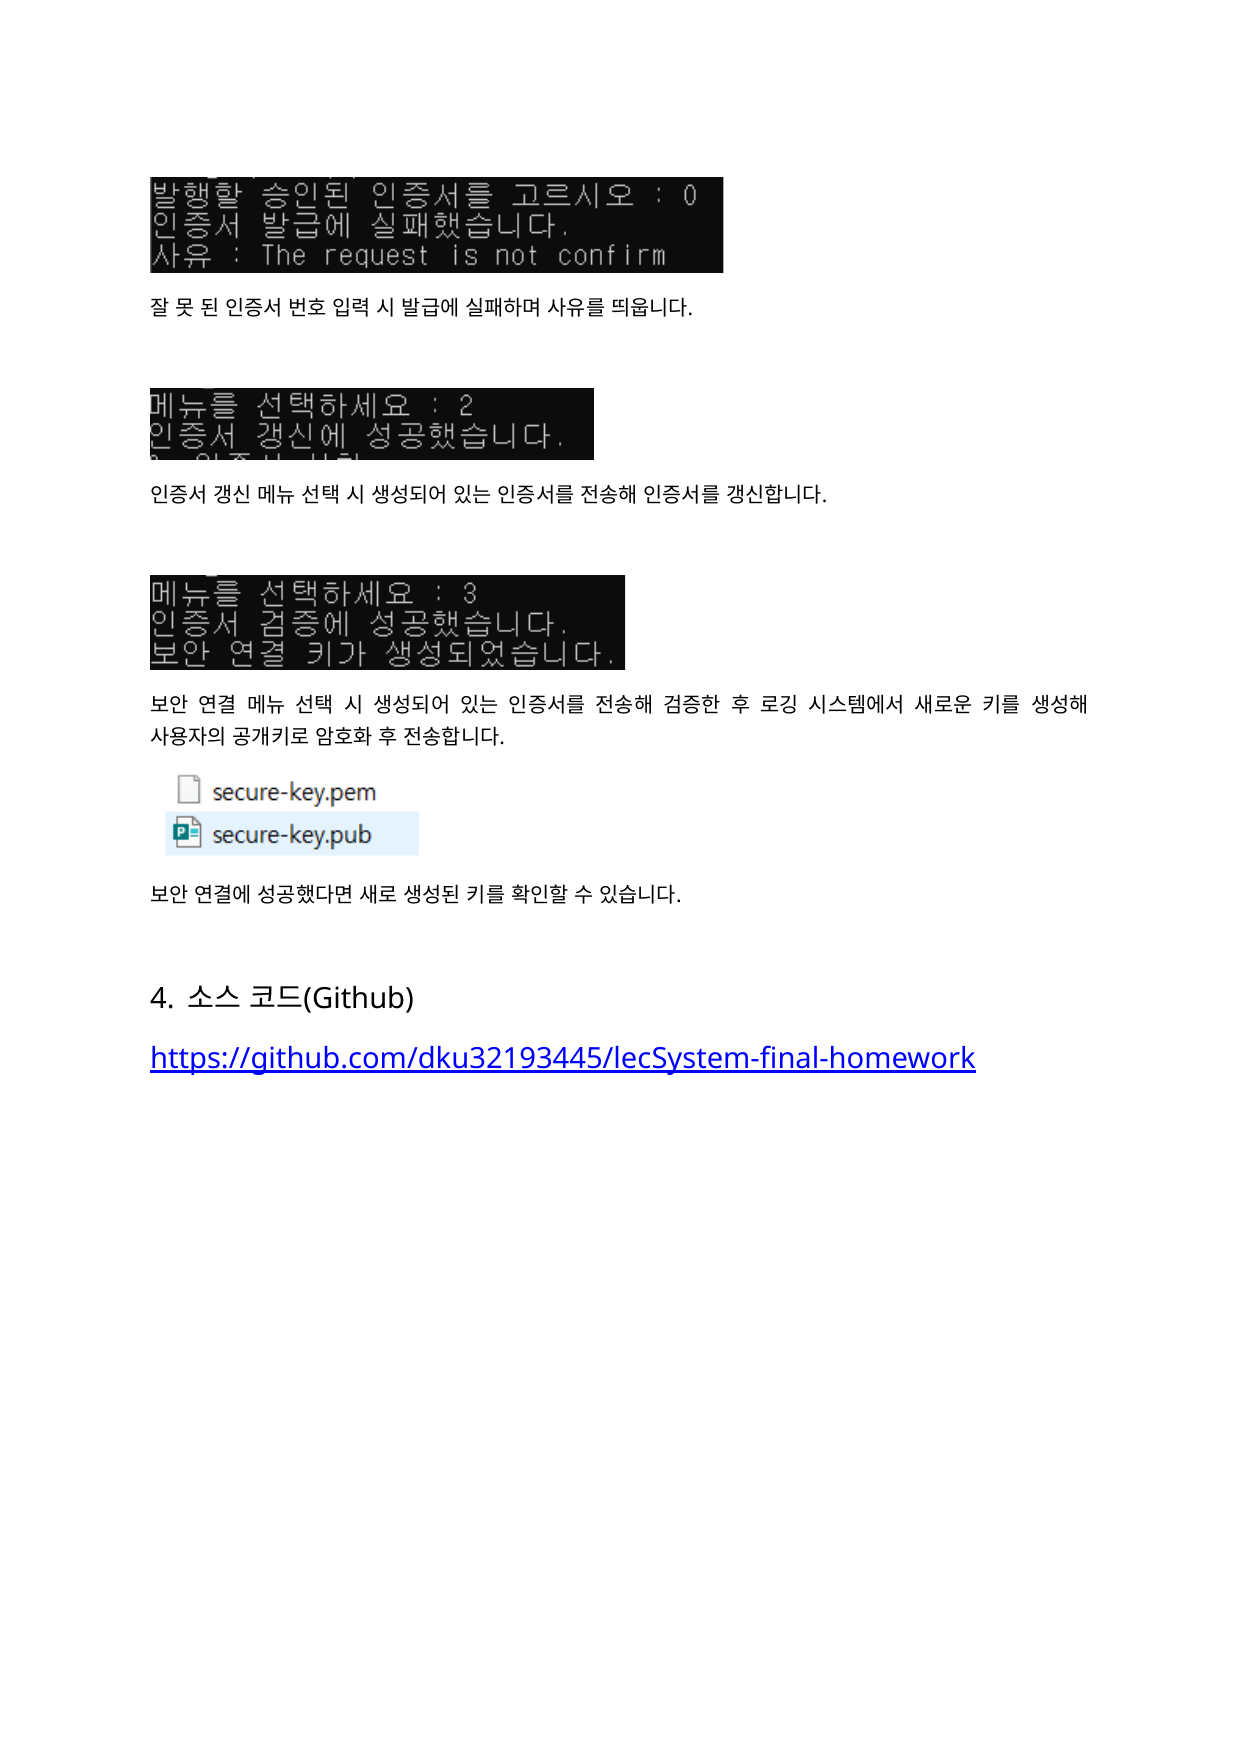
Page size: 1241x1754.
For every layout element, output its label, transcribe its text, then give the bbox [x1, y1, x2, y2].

text 보안 연결에 성공했다면 새로 생성된 키를 확인할 수 있습니다. [150, 878, 1090, 908]
picture [150, 177, 724, 273]
list 소스 코드(Github) [150, 974, 1090, 1017]
text https://github.com/dku32193445/lecSystem-final-homework [150, 1037, 1090, 1077]
picture [150, 770, 419, 859]
picture [150, 388, 594, 460]
picture [150, 575, 625, 670]
text 보안 연결 메뉴 선택 시 생성되어 있는 인증서를 전송해 검증한 후 로깅 시스템에서 새로운 키를 생성해 사용자의 공개키로 암호화 후 전송합니다. [150, 688, 1090, 751]
text 잘 못 된 인증서 번호 입력 시 발급에 실패하며 사유를 띄웁니다. [150, 291, 1090, 322]
text 인증서 갱신 메뉴 선택 시 생성되어 있는 인증서를 전송해 인증서를 갱신합니다. [150, 479, 1090, 509]
